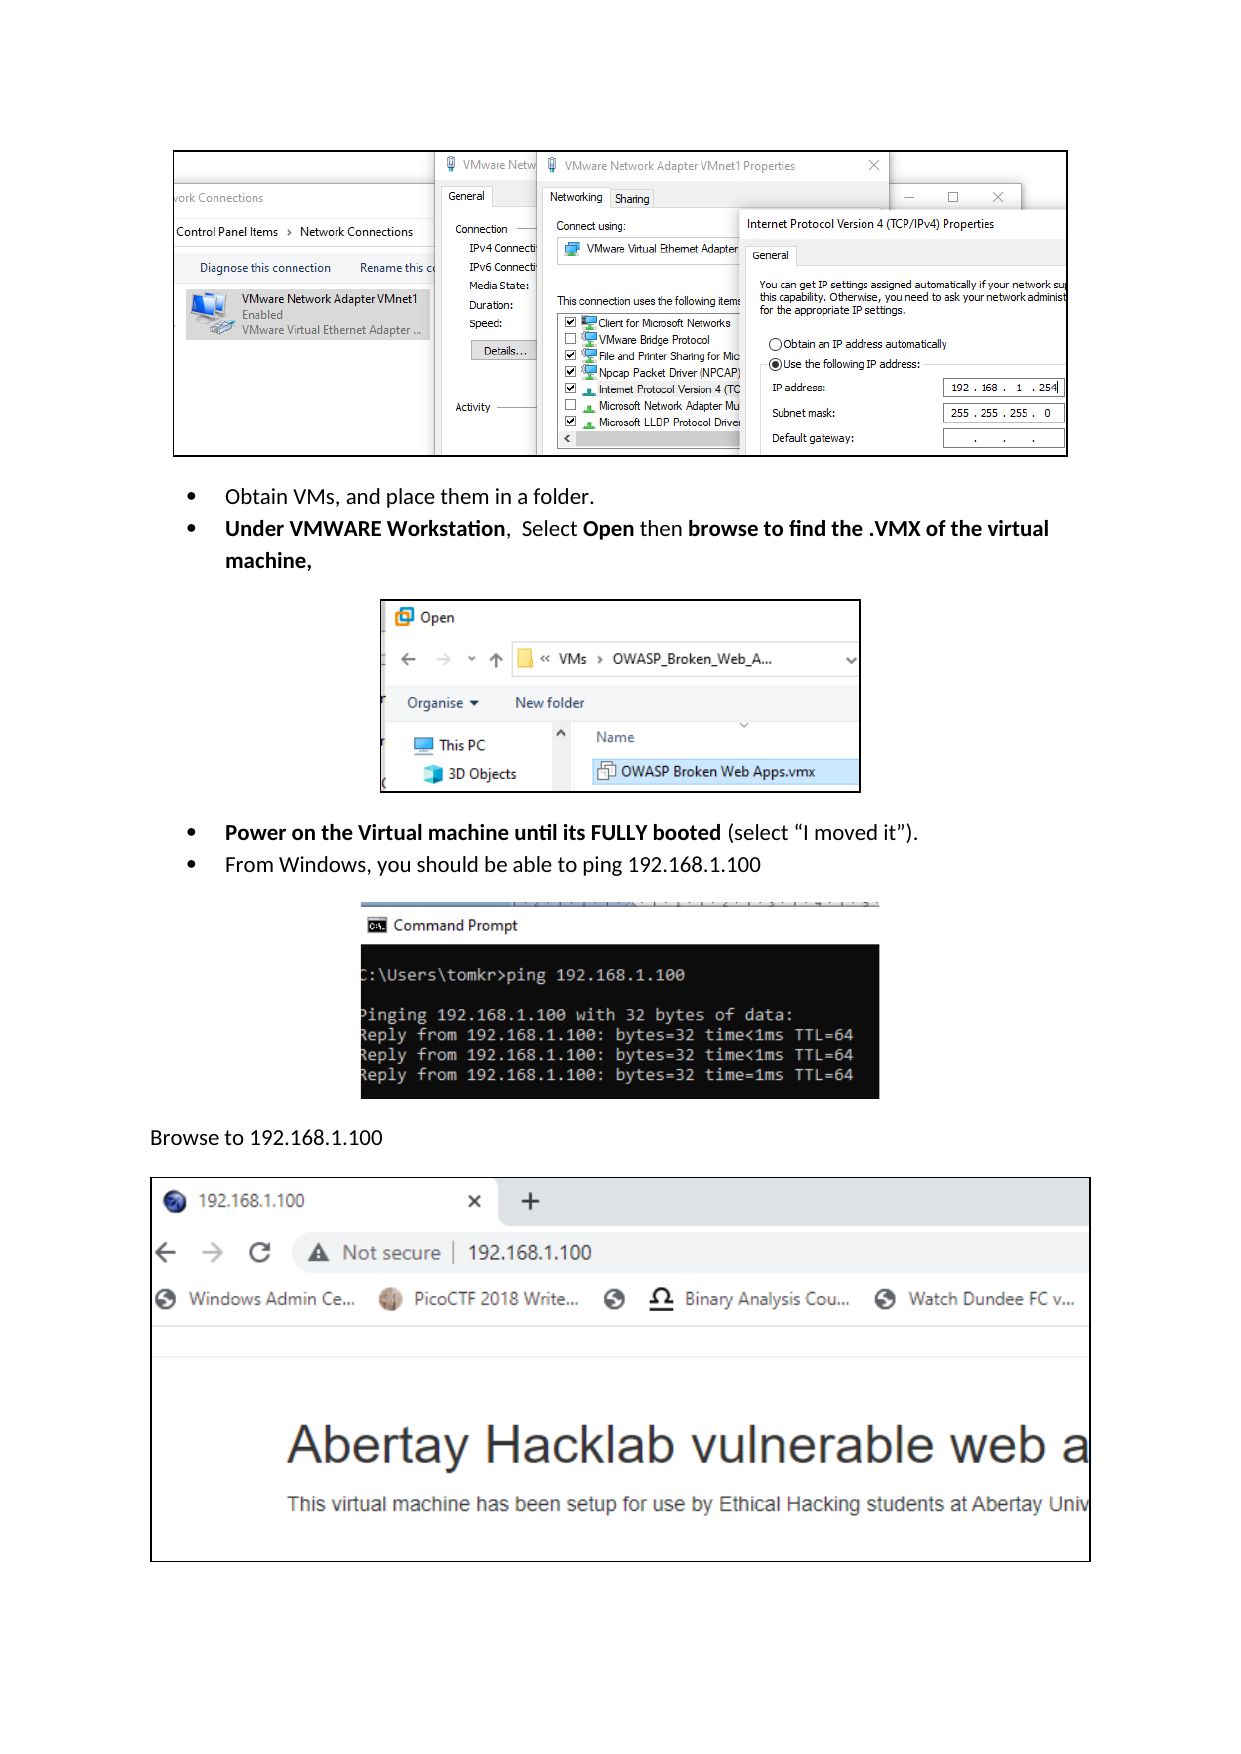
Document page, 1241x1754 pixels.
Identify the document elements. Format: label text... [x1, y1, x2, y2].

picture [360, 902, 880, 1099]
list Power on the Virtual machine until its FULLY booted (select “I moved it”). [187, 818, 1090, 846]
text Browse to 192.168.1.100 [150, 1123, 1090, 1152]
picture [152, 1178, 1089, 1561]
picture [174, 152, 1066, 455]
list From Windows, you should be able to ping 192.168.1.100 [187, 850, 1090, 878]
list Under VMWARE Workstation, Select Open then browse to find the .VMX of the virtual machine, [187, 514, 1090, 574]
picture [381, 601, 859, 791]
list Obtain VMs, and place them in a folder. [187, 482, 1090, 510]
